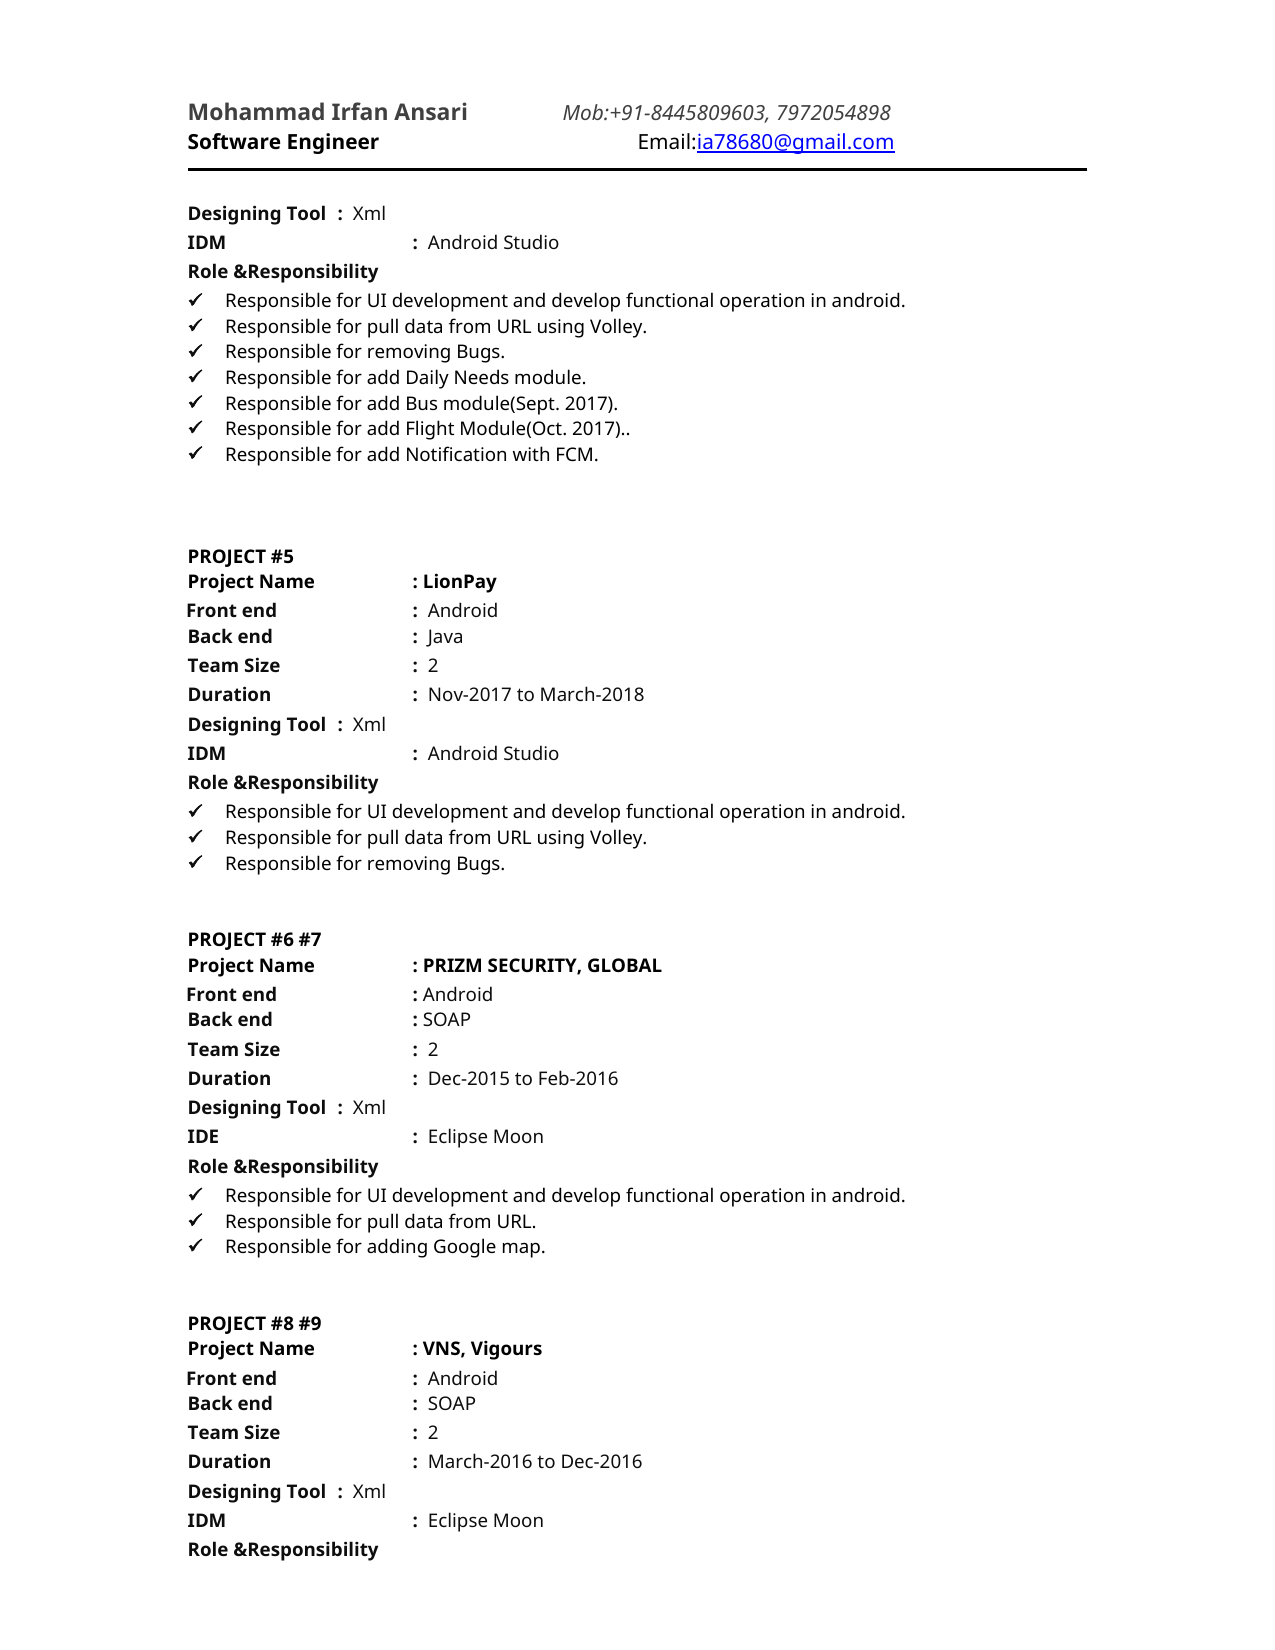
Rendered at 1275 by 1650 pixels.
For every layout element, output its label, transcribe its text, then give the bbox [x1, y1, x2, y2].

text Role &Responsibility [187, 769, 1081, 795]
text Back end : Java [187, 623, 1081, 649]
list Responsible for removing Bugs. [187, 339, 1087, 364]
list Responsible for pull data from URL. [187, 1208, 1087, 1233]
text Designing Tool : Xml [187, 200, 1081, 225]
text PROJECT #5 [187, 543, 1087, 568]
text Team Size : 2 [187, 1419, 1081, 1445]
text IDM : Android Studio [187, 229, 1081, 255]
list Responsible for UI development and develop functional operation in android. [187, 1182, 1087, 1208]
text PROJECT #6 #7 [187, 926, 1087, 952]
text Role &Responsibility [187, 1537, 1081, 1562]
text IDE : Eclipse Moon [187, 1124, 1081, 1149]
text Designing Tool : Xml [187, 1094, 1081, 1120]
text Front end : Android [176, 598, 1087, 623]
text Back end : SOAP [187, 1007, 1081, 1032]
list Responsible for UI development and develop functional operation in android. [187, 799, 1087, 824]
text Front end : Android [176, 1365, 1087, 1390]
text Designing Tool : Xml [187, 711, 1081, 737]
text Role &Responsibility [187, 258, 1081, 284]
text Duration : Nov-2017 to March-2018 [187, 682, 1081, 707]
list Responsible for pull data from URL using Volley. [187, 313, 1087, 339]
list Responsible for removing Bugs. [187, 850, 1087, 875]
text Duration : March-2016 to Dec-2016 [187, 1449, 1081, 1474]
text Designing Tool : Xml [187, 1478, 1081, 1504]
text Role &Responsibility [187, 1153, 1081, 1179]
list Responsible for UI development and develop functional operation in android. [187, 288, 1087, 313]
list Responsible for pull data from URL using Volley. [187, 824, 1087, 850]
text IDM : Android Studio [187, 740, 1081, 766]
list Responsible for adding Google map. [187, 1233, 1087, 1259]
text Team Size : 2 [187, 652, 1081, 678]
text Back end : SOAP [187, 1390, 1081, 1416]
text Team Size : 2 [187, 1036, 1081, 1062]
list Responsible for add Notification with FCM. [187, 441, 1087, 466]
list Responsible for add Bus module(Sept. 2017). [187, 390, 1087, 415]
text IDM : Eclipse Moon [187, 1507, 1081, 1533]
text Project Name : VNS, Vigours [187, 1336, 1081, 1361]
text Duration : Dec-2015 to Feb-2016 [187, 1065, 1081, 1091]
text Project Name : LionPay [187, 568, 1081, 594]
text PROJECT #8 #9 [187, 1310, 1087, 1336]
list Responsible for add Daily Needs module. [187, 364, 1087, 390]
text Front end : Android [176, 981, 1087, 1007]
text Project Name : PRIZM SECURITY, GLOBAL [187, 952, 1081, 977]
list Responsible for add Flight Module(Oct. 2017).. [187, 415, 1087, 441]
